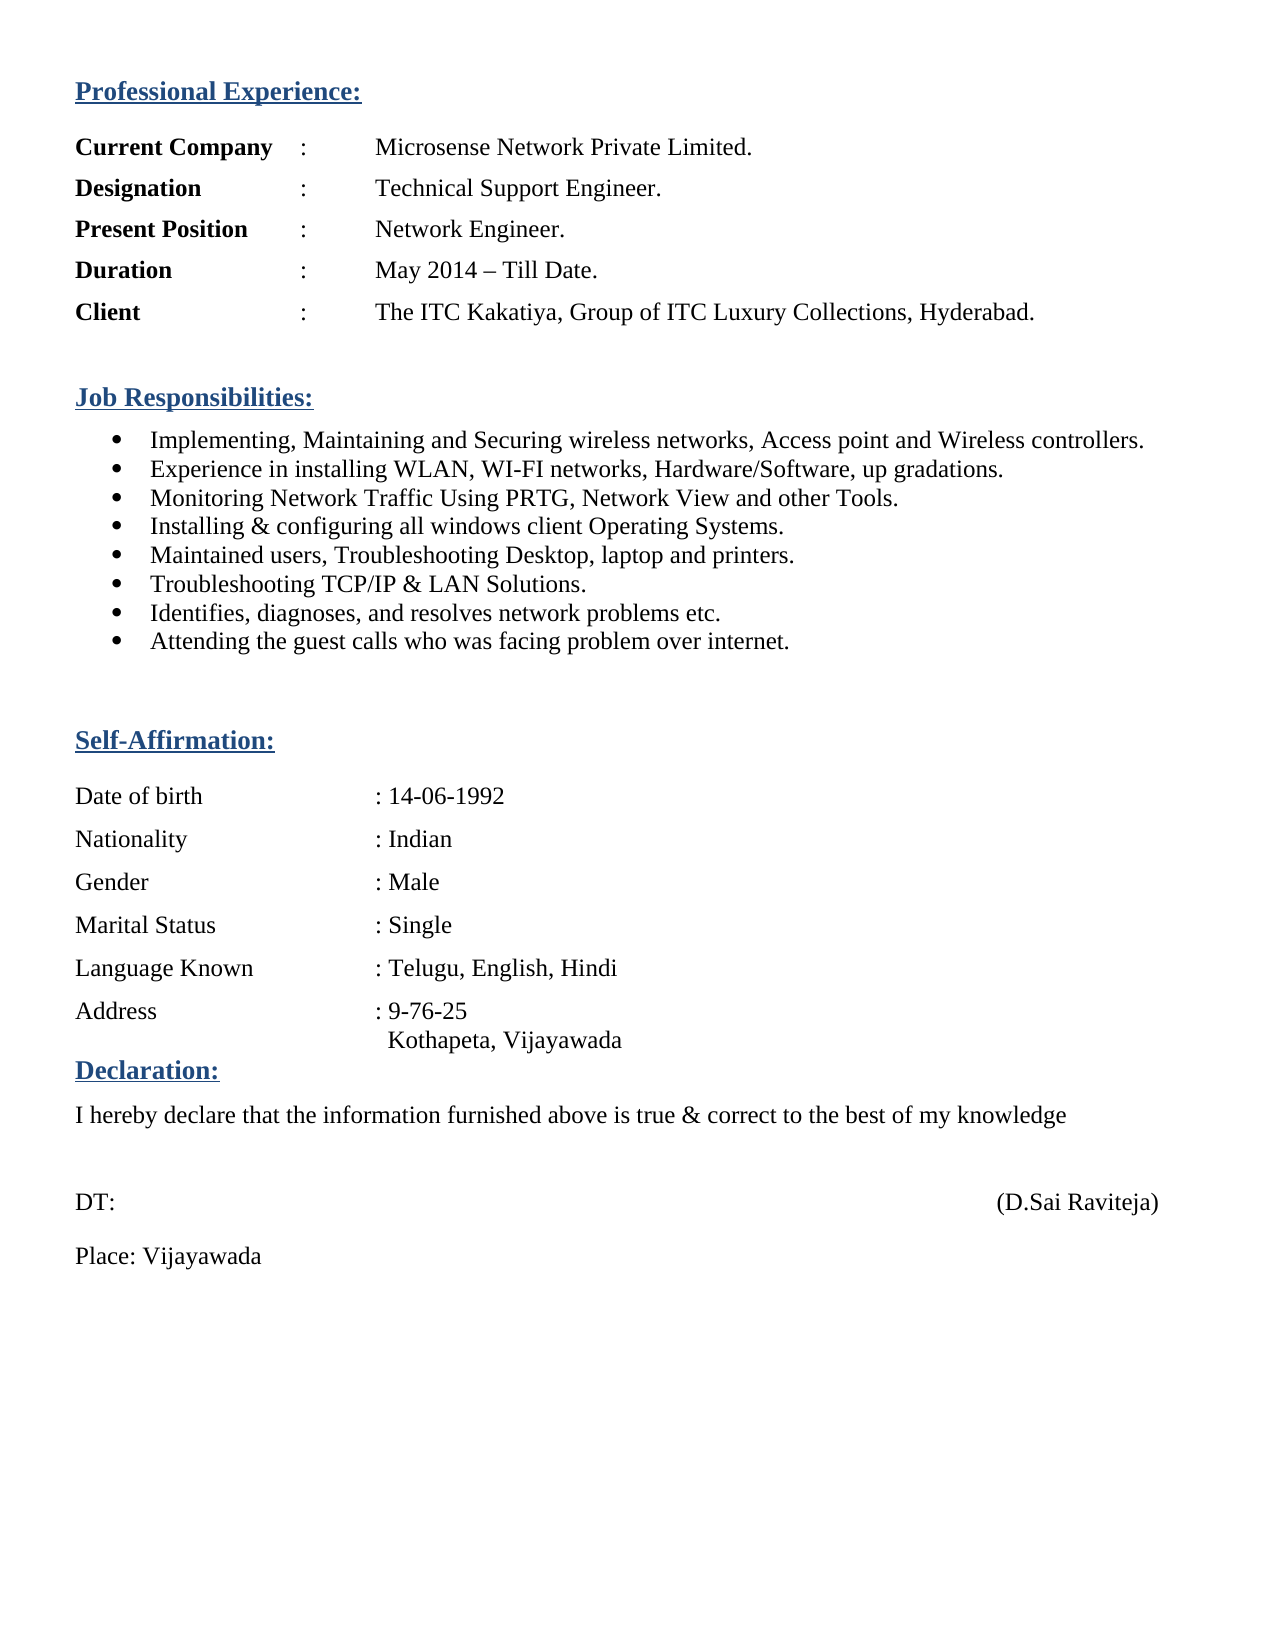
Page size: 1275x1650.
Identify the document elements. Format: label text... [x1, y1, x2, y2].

list Installing & configuring all windows client Operating Systems. [112, 511, 1200, 540]
text Designation : Technical Support Engineer. [75, 173, 1200, 202]
text Nationality : Indian [75, 824, 1200, 853]
text Present Position : Network Engineer. [75, 214, 1200, 243]
text Duration : May 2014 – Till Date. [75, 255, 1200, 284]
text Language Known : Telugu, English, Hindi [75, 953, 1200, 982]
text Address : 9-76-25 [75, 996, 1200, 1025]
list Attending the guest calls who was facing problem over internet. [112, 626, 1200, 655]
list Troubleshooting TCP/IP & LAN Solutions. [112, 569, 1200, 598]
text Place: Vijayawada [75, 1241, 1200, 1270]
text Client : The ITC Kakatiya, Group of ITC Luxury Collections, Hyderabad. [75, 297, 1200, 325]
text Declaration: [75, 1054, 1200, 1085]
list Experience in installing WLAN, WI-FI networks, Hardware/Software, up gradations. [112, 454, 1200, 483]
list Maintained users, Troubleshooting Desktop, laptop and printers. [112, 540, 1200, 569]
list Identifies, diagnoses, and resolves network problems etc. [112, 598, 1200, 626]
text Self-Affirmation: [75, 724, 1200, 755]
text I hereby declare that the information furnished above is true & correct to the best of my knowledge [75, 1101, 1200, 1162]
text Kothapeta, Vijayawada [75, 1025, 1200, 1054]
text Current Company : Microsense Network Private Limited. [75, 132, 1200, 160]
text Job Responsibilities: [75, 381, 1200, 413]
text Gender : Male [75, 867, 1200, 896]
text Professional Experience: [75, 75, 1200, 106]
text Marital Status : Single [75, 910, 1200, 939]
text Date of birth : 14-06-1992 [75, 781, 1200, 809]
list Implementing, Maintaining and Securing wireless networks, Access point and Wireless controllers. [112, 425, 1200, 454]
list Monitoring Network Traffic Using PRTG, Network View and other Tools. [112, 483, 1200, 511]
text DT: (D.Sai Raviteja) [75, 1187, 1200, 1216]
